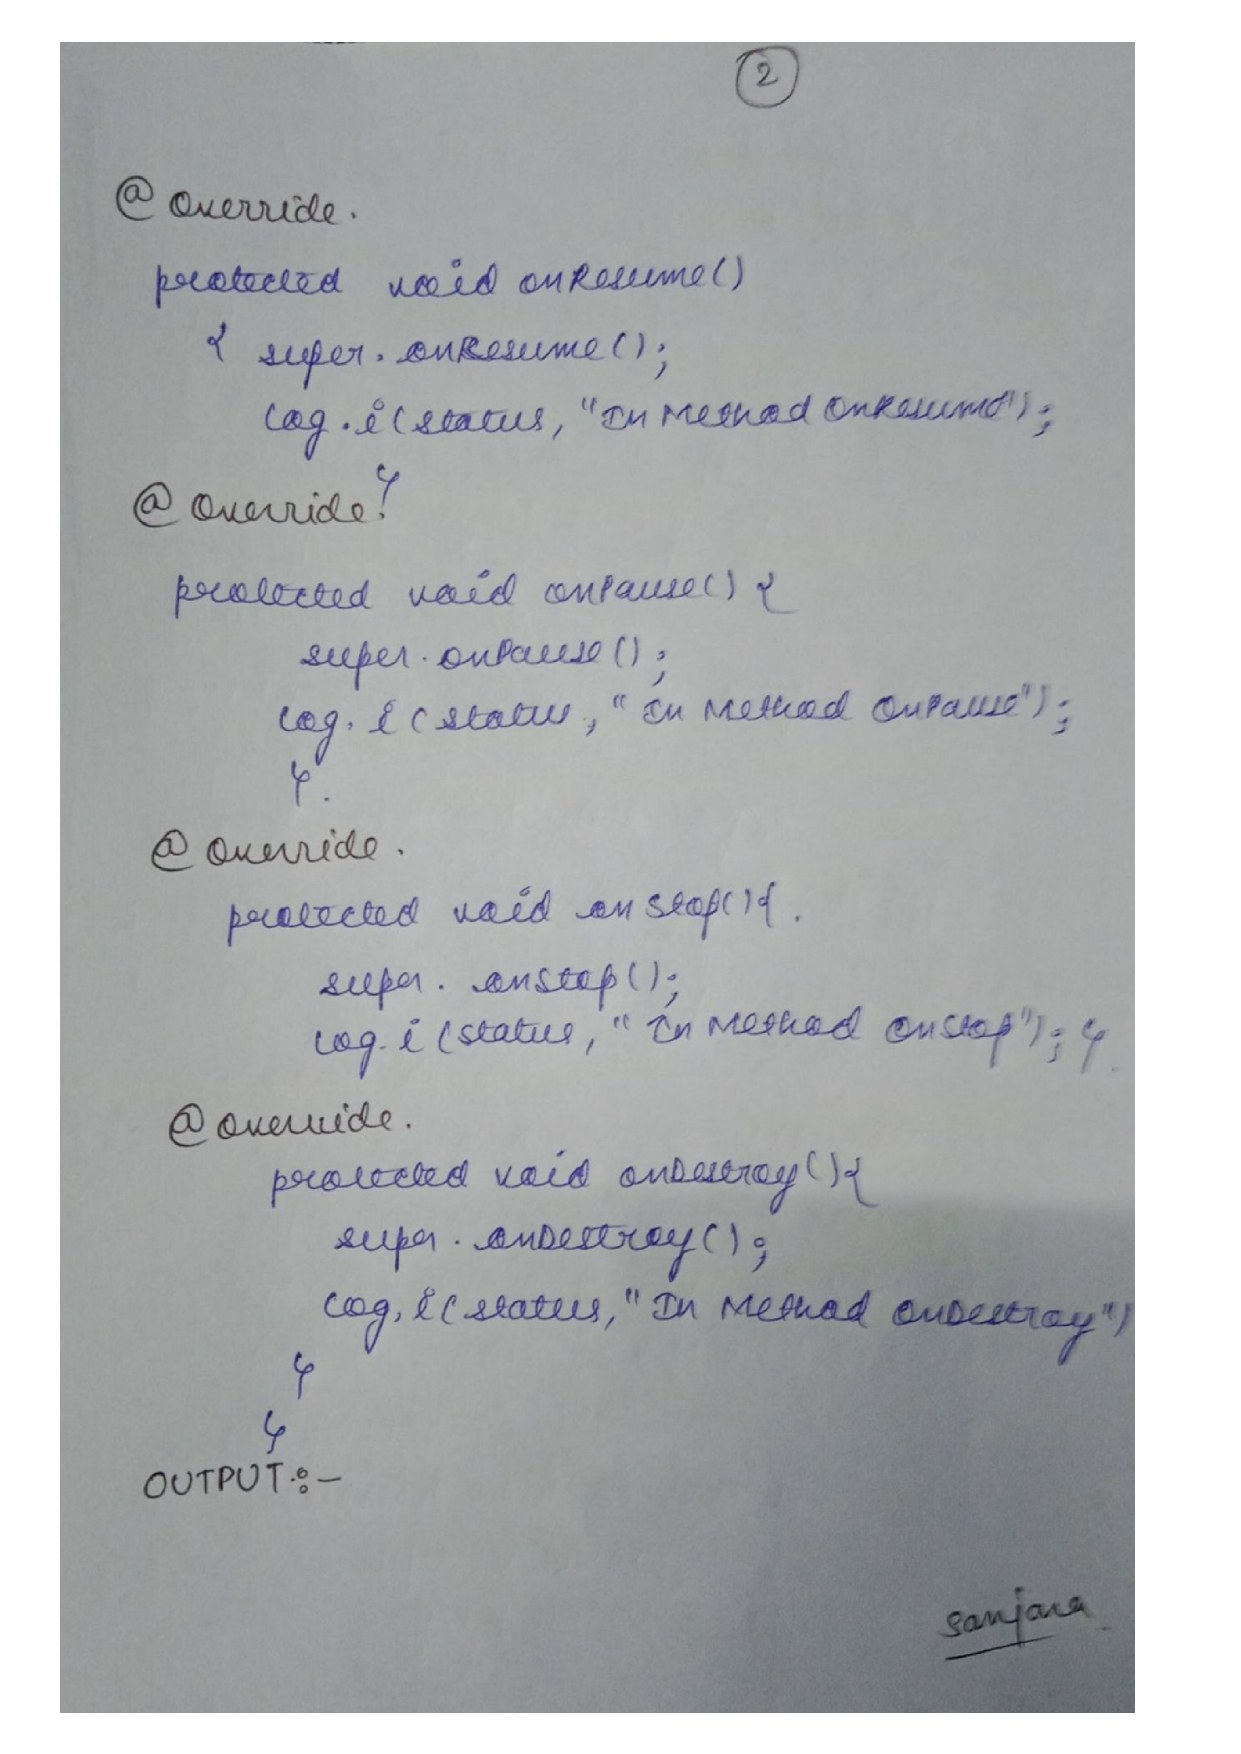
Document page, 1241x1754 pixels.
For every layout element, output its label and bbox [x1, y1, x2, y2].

picture [59, 41, 1135, 1713]
